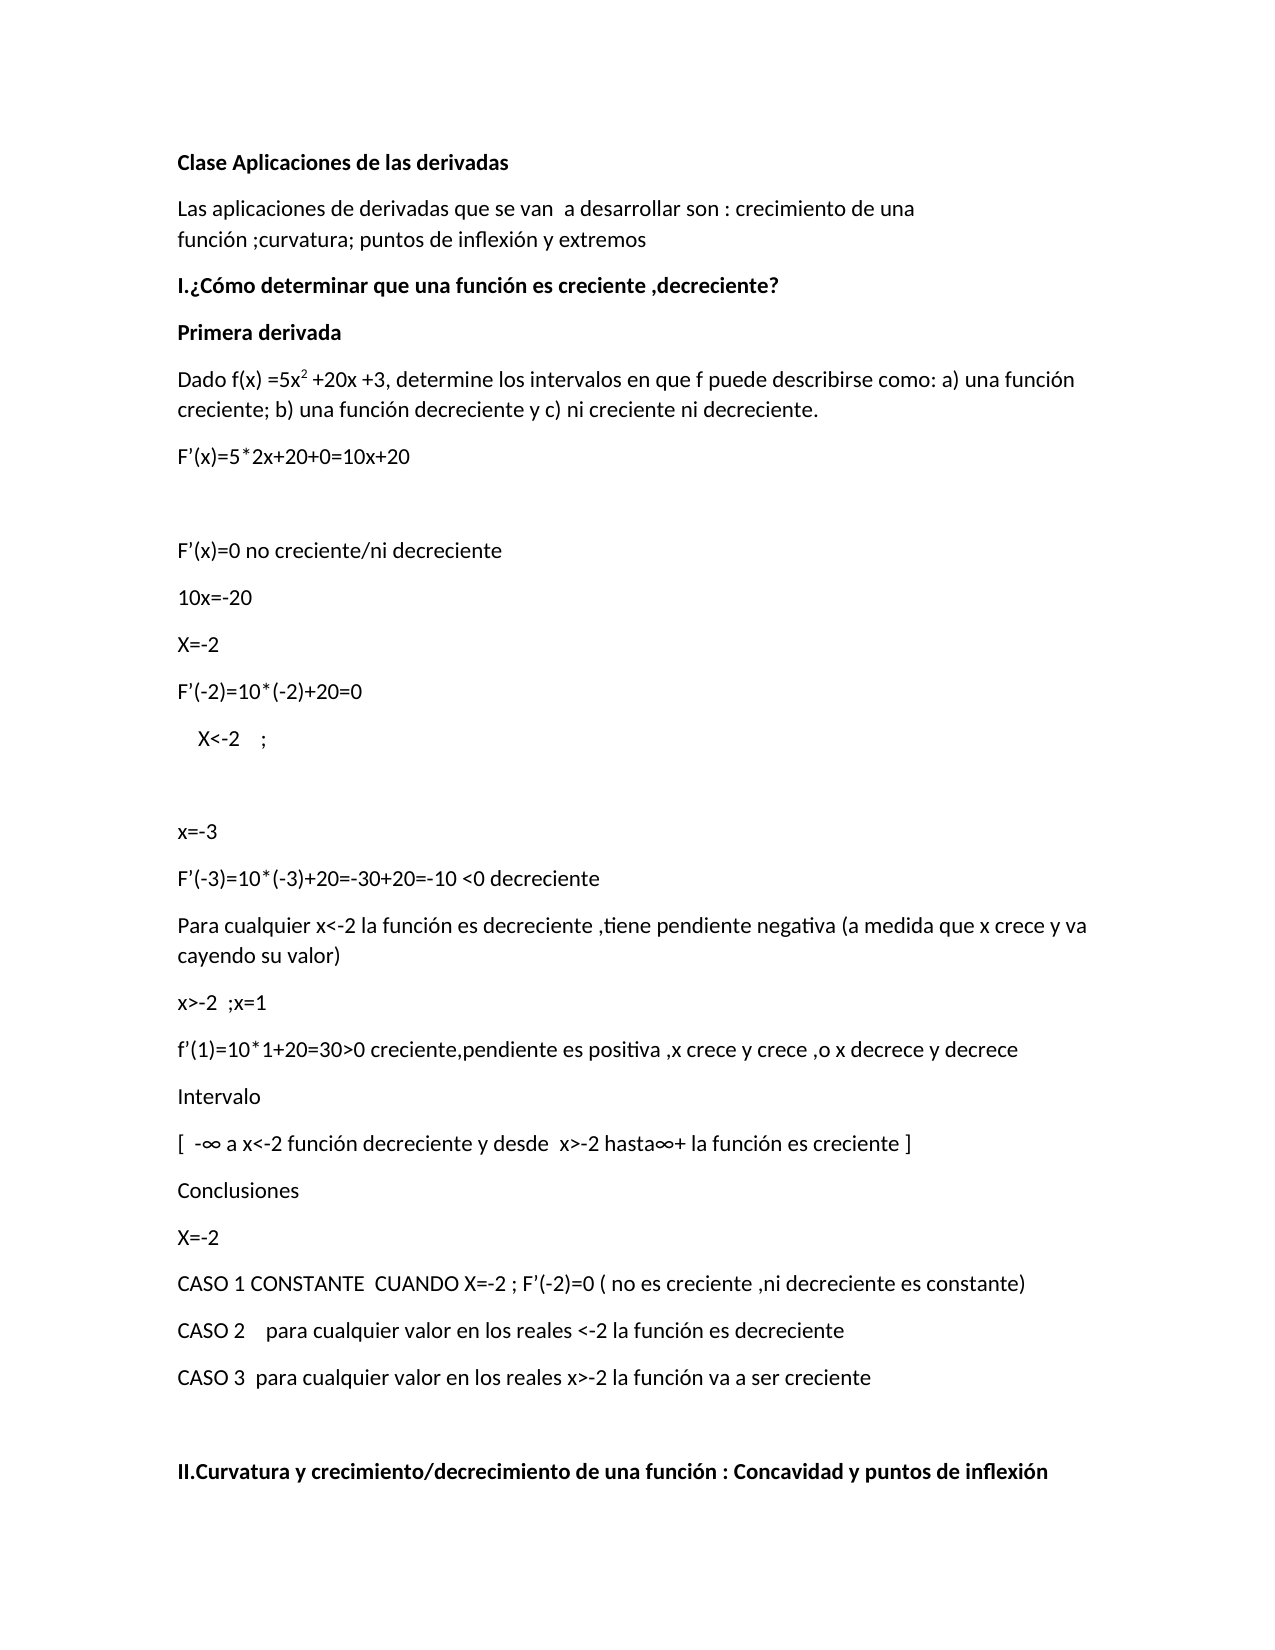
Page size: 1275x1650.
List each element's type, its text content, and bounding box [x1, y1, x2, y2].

text f’(1)=10*1+20=30>0 creciente,pendiente es positiva ,x crece y crece ,o x decrece y decrece [177, 1035, 1098, 1063]
text Para cualquier x<-2 la función es decreciente ,tiene pendiente negativa (a medida que x crece y va cayendo su valor) [177, 911, 1098, 969]
text Intervalo [177, 1082, 1098, 1110]
text [ -∞ a x<-2 función decreciente y desde x>-2 hasta∞+ la función es creciente ] [177, 1129, 1098, 1157]
text x=-3 [177, 817, 1098, 845]
text Clase Aplicaciones de las derivadas [177, 148, 1098, 176]
text X<-2 ; [177, 724, 1098, 752]
text F’(x)=5*2x+20+0=10x+20 [177, 442, 1098, 470]
text Dado f(x) =5x2 +20x +3, determine los intervalos en que f puede describirse como: a) una función creciente; b) una función decreciente y c) ni creciente ni decreciente. [177, 365, 1098, 423]
text II.Curvatura y crecimiento/decrecimiento de una función : Concavidad y puntos de inflexión [177, 1457, 1098, 1485]
text X=-2 [177, 630, 1098, 658]
text Las aplicaciones de derivadas que se van a desarrollar son : crecimiento de una función ;curvatura; puntos de inflexión y extremos [177, 194, 1098, 253]
text Primera derivada [177, 318, 1098, 346]
text 10x=-20 [177, 583, 1098, 611]
text CASO 2 para cualquier valor en los reales <-2 la función es decreciente [177, 1316, 1098, 1344]
text F’(-2)=10*(-2)+20=0 [177, 677, 1098, 705]
text F’(x)=0 no creciente/ni decreciente [177, 536, 1098, 564]
text CASO 1 CONSTANTE CUANDO X=-2 ; F’(-2)=0 ( no es creciente ,ni decreciente es constante) [177, 1269, 1098, 1297]
text F’(-3)=10*(-3)+20=-30+20=-10 <0 decreciente [177, 864, 1098, 892]
text CASO 3 para cualquier valor en los reales x>-2 la función va a ser creciente [177, 1363, 1098, 1391]
text I.¿Cómo determinar que una función es creciente ,decreciente? [177, 272, 1098, 299]
text x>-2 ;x=1 [177, 988, 1098, 1016]
text Conclusiones [177, 1176, 1098, 1204]
text X=-2 [177, 1223, 1098, 1251]
